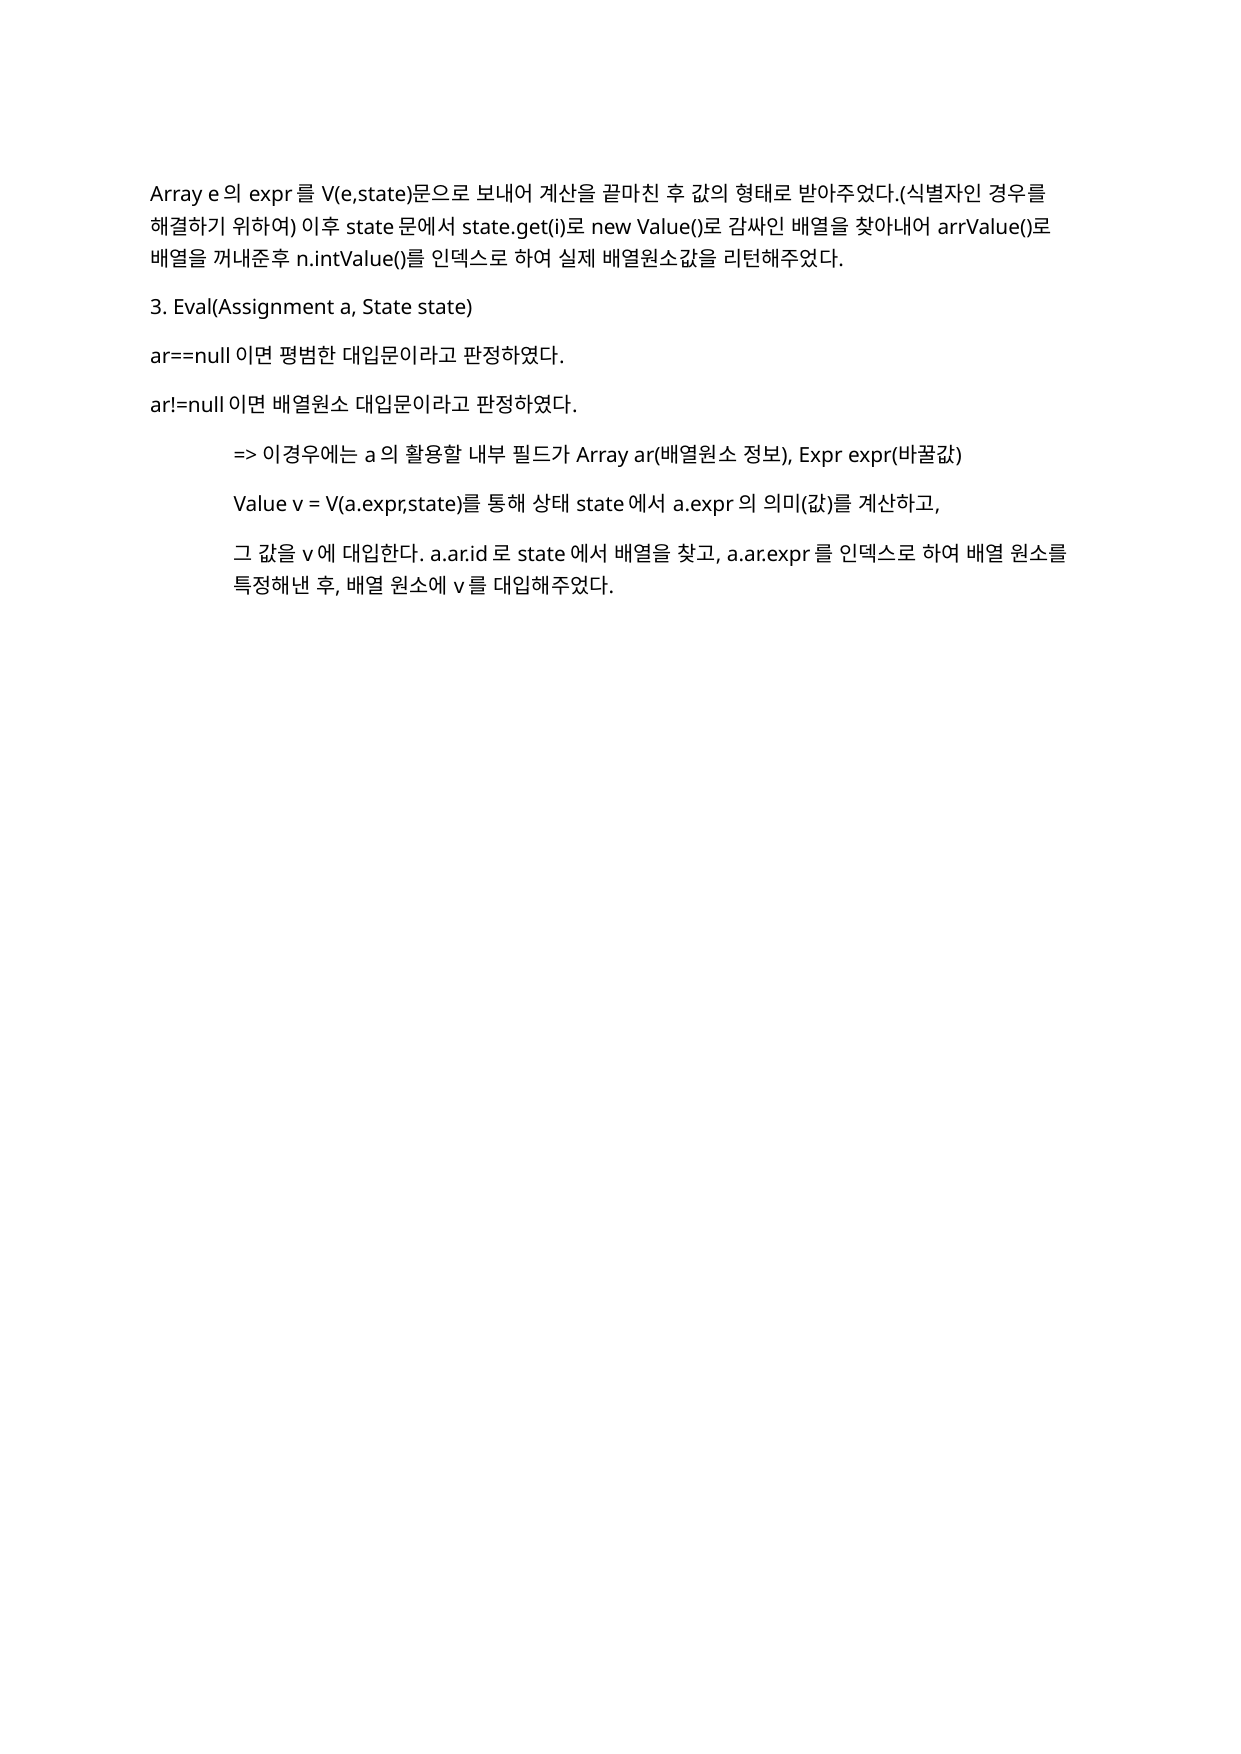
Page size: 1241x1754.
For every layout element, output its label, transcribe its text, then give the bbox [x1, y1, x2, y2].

text Value v = V(a.expr,state)를 통해 상태 state에서 a.expr의 의미(값)를 계산하고, [233, 487, 1090, 518]
text ar==null이면 평범한 대입문이라고 판정하였다. [150, 339, 1090, 369]
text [150, 177, 1090, 273]
text 그 값을 v에 대입한다. a.ar.id로 state에서 배열을 찾고, a.ar.expr를 인덱스로 하여 배열 원소를 특정해낸 후, 배열 원소에 v를 대입해주었다. [233, 537, 1090, 600]
text => 이경우에는 a의 활용할 내부 필드가 Array ar(배열원소 정보), Expr expr(바꿀값) [150, 438, 1090, 468]
text 3. Eval(Assignment a, State state) [150, 292, 1090, 320]
text ar!=null이면 배열원소 대입문이라고 판정하였다. [150, 389, 1090, 419]
